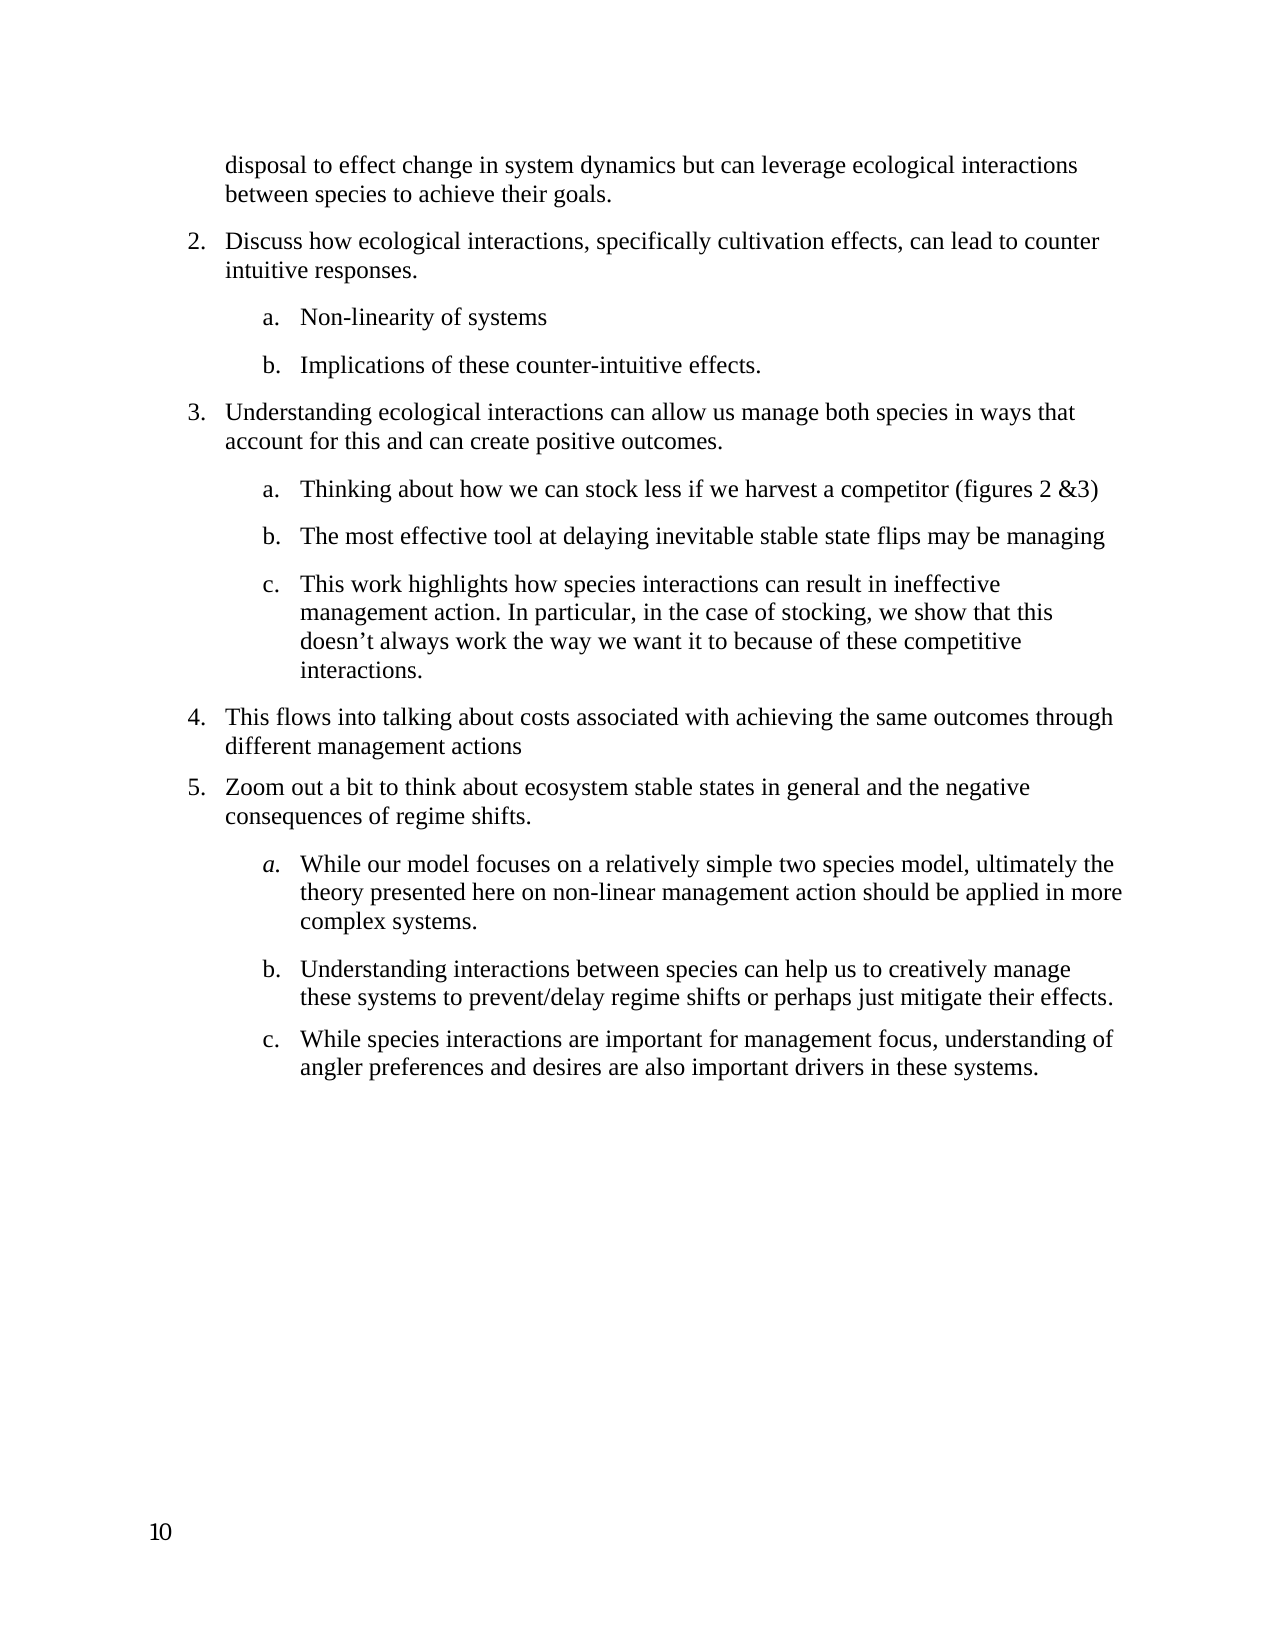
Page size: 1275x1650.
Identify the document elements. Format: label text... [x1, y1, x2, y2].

list Non-linearity of systems [262, 302, 1125, 331]
list While our model focuses on a relatively simple two species model, ultimately the theory presented here on non-linear management action should be applied in more complex systems. [262, 849, 1125, 935]
list This flows into talking about costs associated with achieving the same outcomes through different management actions [187, 702, 1125, 760]
list Implications of these counter-intuitive effects. [262, 350, 1125, 379]
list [187, 150, 1125, 207]
list Discuss how ecological interactions, specifically cultivation effects, can lead to counter intuitive responses. [187, 226, 1125, 284]
list Zoom out a bit to think about ecosystem stable states in general and the negative consequences of regime shifts. [187, 772, 1125, 830]
list Understanding ecological interactions can allow us manage both species in ways that account for this and can create positive outcomes. [187, 397, 1125, 455]
list This work highlights how species interactions can result in ineffective management action. In particular, in the case of stocking, we show that this doesn’t always work the way we want it to because of these competitive interactions. [262, 569, 1125, 684]
list The most effective tool at delaying inevitable stable state flips may be managing [262, 521, 1125, 550]
list While species interactions are important for management focus, understanding of angler preferences and desires are also important drivers in these systems. [262, 1024, 1125, 1081]
list Thinking about how we can stock less if we harvest a competitor (figures 2 &3) [262, 474, 1125, 502]
list Understanding interactions between species can help us to creatively manage these systems to prevent/delay regime shifts or perhaps just mitigate their effects. [262, 954, 1125, 1011]
